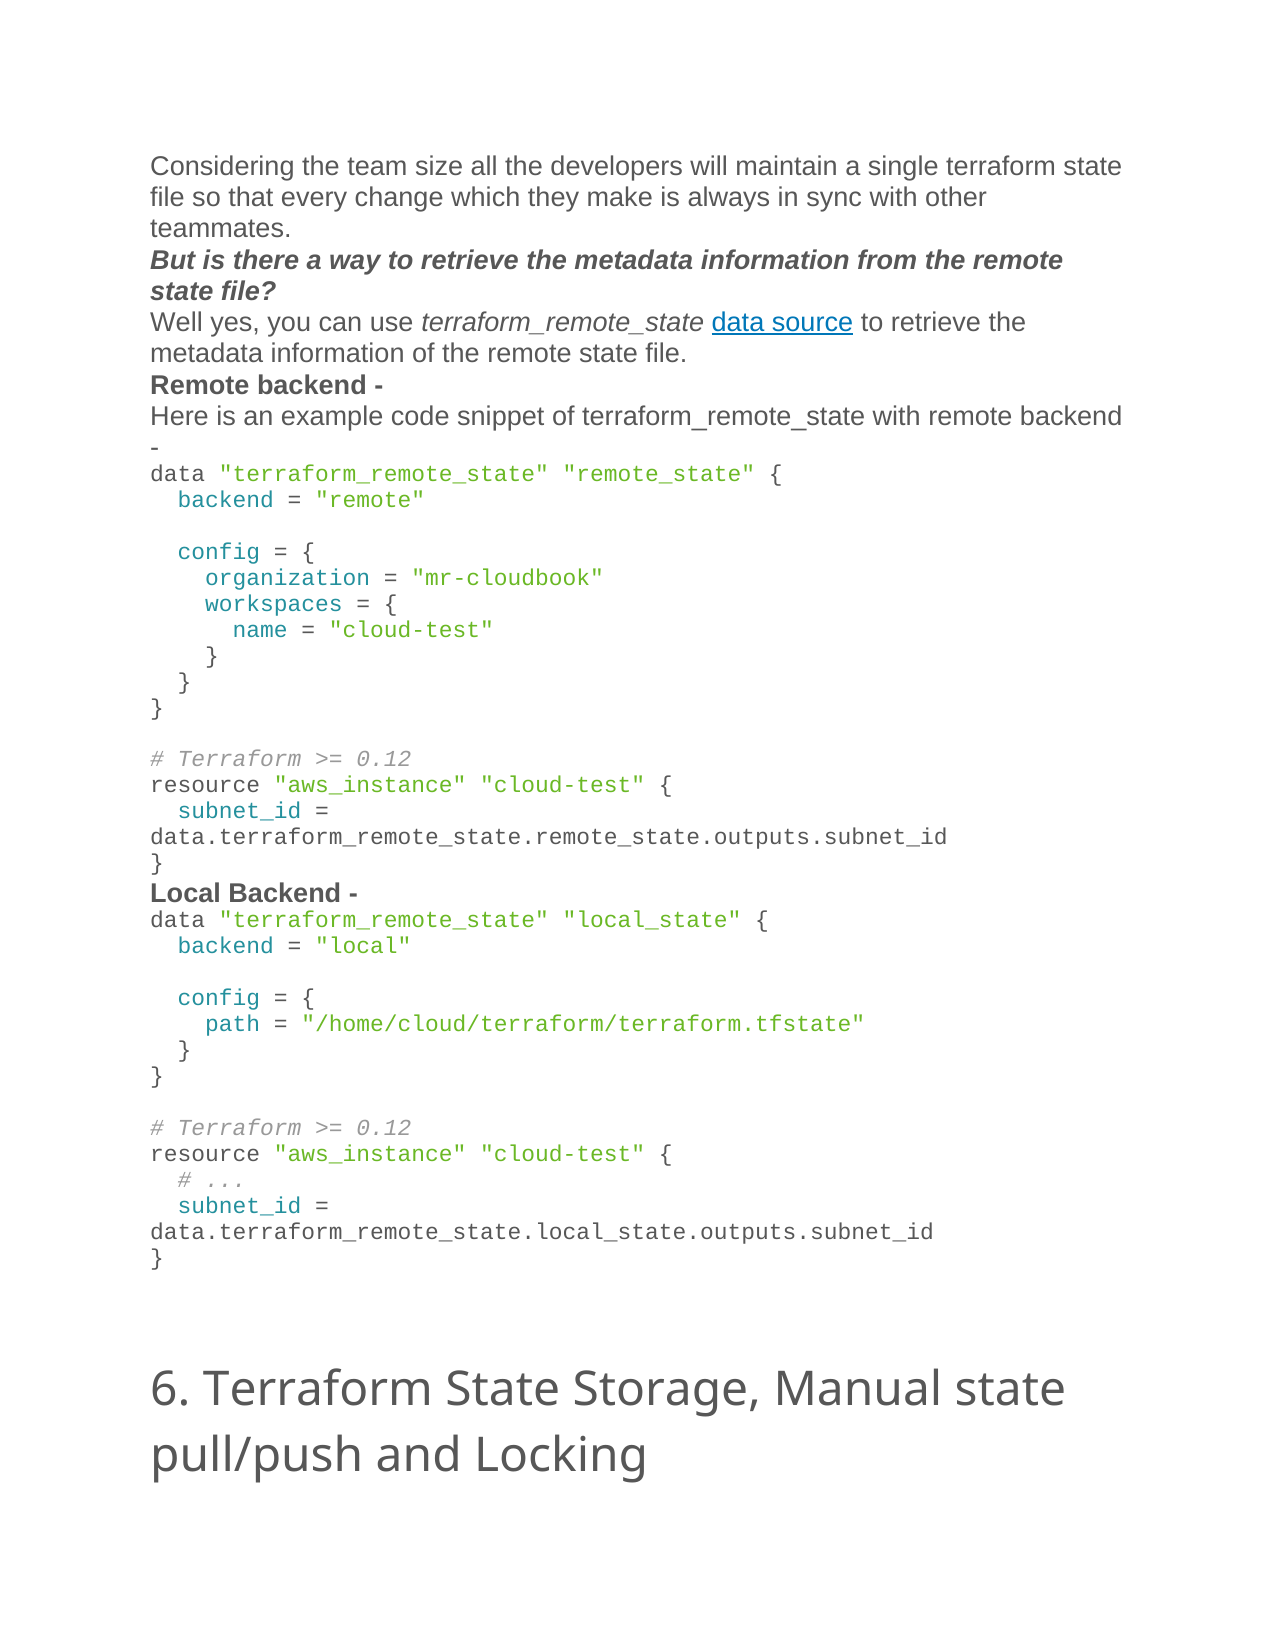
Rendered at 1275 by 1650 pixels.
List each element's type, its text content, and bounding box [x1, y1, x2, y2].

text Remote backend - [150, 369, 1125, 400]
text config = { [150, 987, 1125, 1012]
text workspaces = { [150, 592, 1125, 618]
text name = "cloud-test" [150, 618, 1125, 644]
text backend = "local" [150, 935, 1125, 961]
text data "terraform_remote_state" "remote_state" { [150, 462, 1125, 488]
text } [150, 1038, 1125, 1064]
text } [150, 644, 1125, 670]
text Here is an example code snippet of terraform_remote_state with remote backend - [150, 400, 1125, 462]
text } [150, 696, 1125, 722]
text subnet_id = data.terraform_remote_state.local_state.outputs.subnet_id [150, 1194, 1125, 1246]
text 6. Terraform State Storage, Manual state pull/push and Locking [150, 1354, 1125, 1485]
text # Terraform >= 0.12 [150, 748, 1125, 774]
text } [150, 1246, 1125, 1272]
text } [150, 670, 1125, 696]
text backend = "remote" [150, 488, 1125, 514]
text Local Backend - [150, 877, 1125, 909]
text resource "aws_instance" "cloud-test" { [150, 774, 1125, 800]
text } [150, 1064, 1125, 1090]
text organization = "mr-cloudbook" [150, 566, 1125, 592]
text path = "/home/cloud/terraform/terraform.tfstate" [150, 1012, 1125, 1038]
text resource "aws_instance" "cloud-test" { [150, 1142, 1125, 1168]
text Considering the team size all the developers will maintain a single terraform state file so that every change which they make is always in sync with other teammates. [150, 150, 1125, 244]
text # ... [150, 1168, 1125, 1194]
text } [150, 852, 1125, 877]
text Well yes, you can use terraform_remote_state data source to retrieve the metadata information of the remote state file. [150, 306, 1125, 369]
text config = { [150, 540, 1125, 566]
text But is there a way to retrieve the metadata information from the remote state file? [150, 244, 1125, 306]
text subnet_id = data.terraform_remote_state.remote_state.outputs.subnet_id [150, 800, 1125, 852]
text data "terraform_remote_state" "local_state" { [150, 909, 1125, 935]
text # Terraform >= 0.12 [150, 1116, 1125, 1142]
